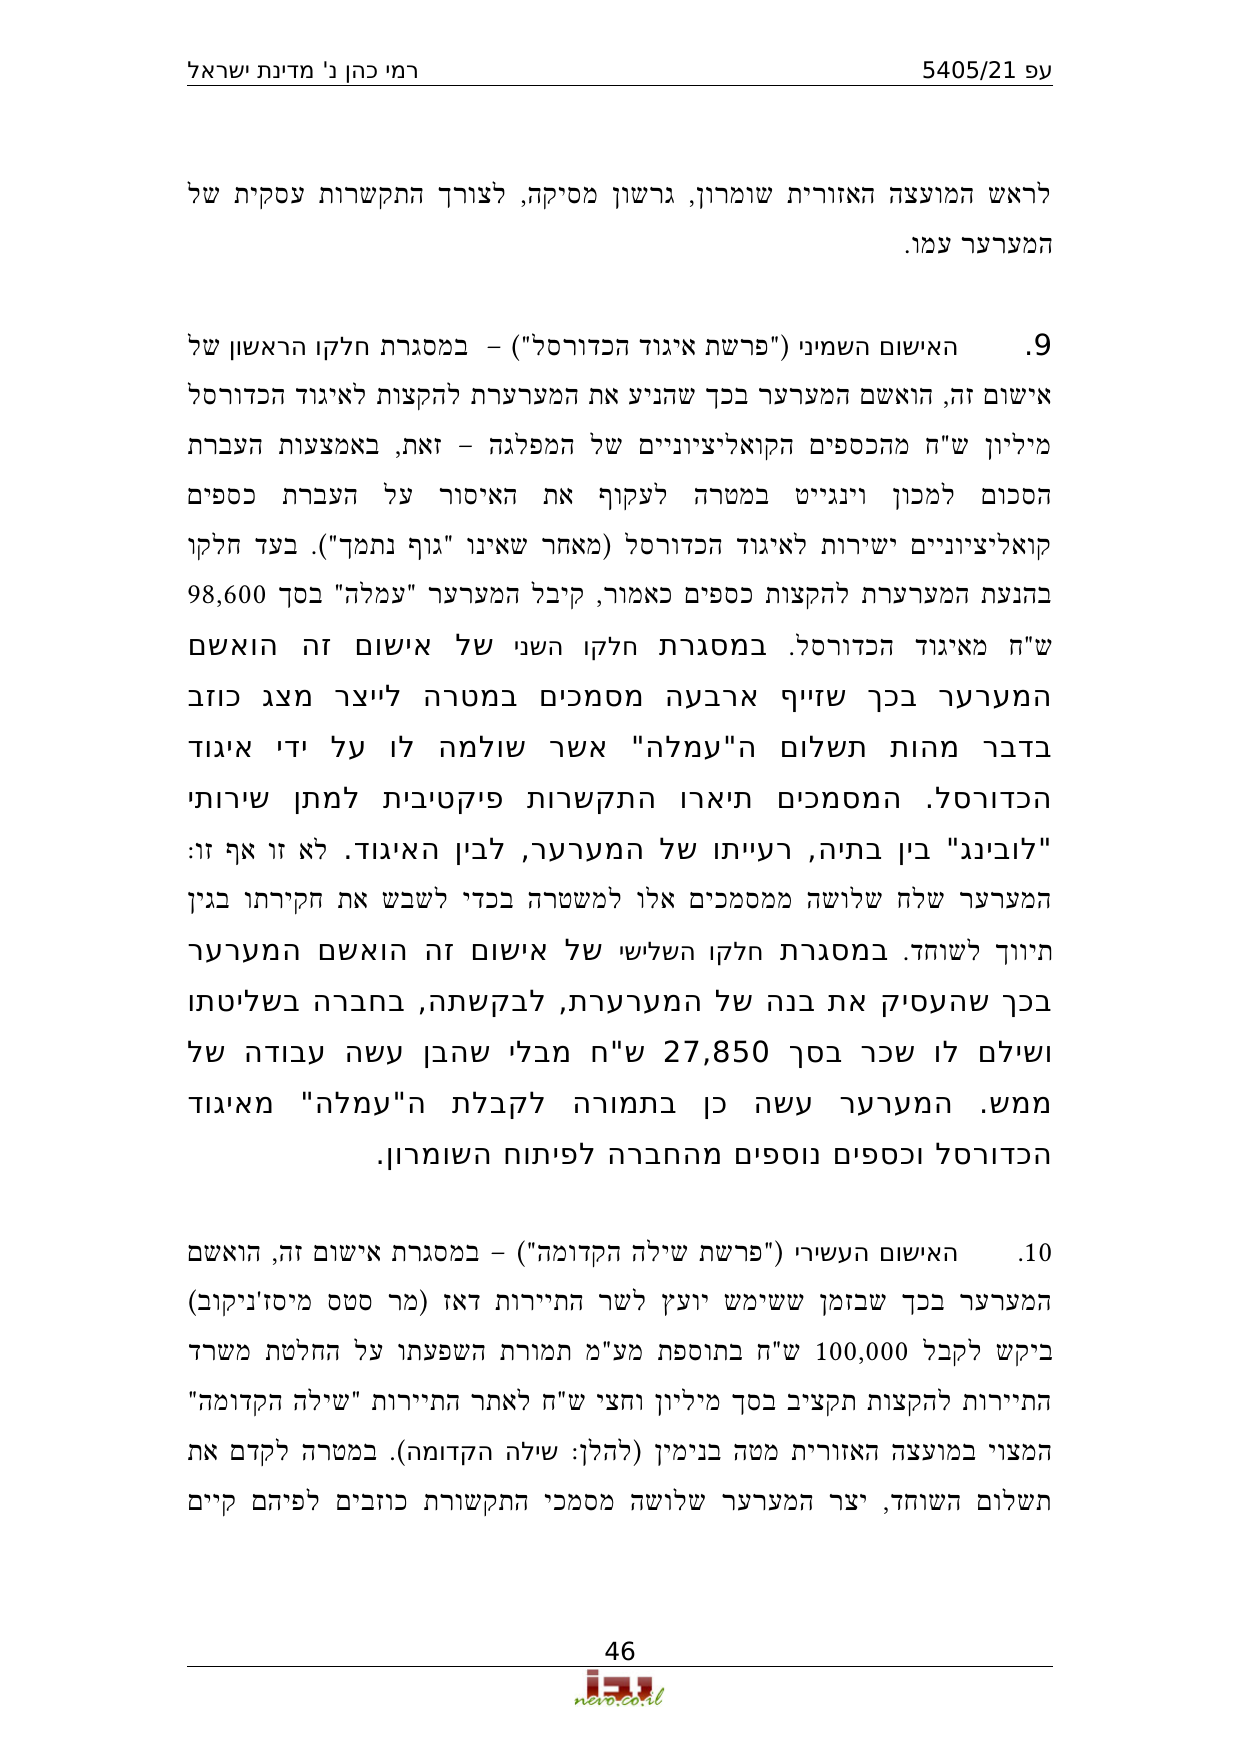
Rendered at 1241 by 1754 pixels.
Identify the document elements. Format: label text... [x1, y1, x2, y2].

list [187, 1235, 1053, 1517]
picture [574, 1669, 666, 1707]
list האישום השמיני ("פרשת איגוד הכדורסל") – במסגרת חלקו הראשון של אישום זה, הואשם המערער בכך שהניע את המערערת להקצות לאיגוד הכדורסל מיליון ש"ח מהכספים הקואליציוניים של המפלגה – זאת, באמצעות העברת הסכום למכון וינגייט במטרה לעקוף את האיסור על העברת כספים קואליציוניים ישירות לאיגוד הכדורסל (מאחר שאינו "גוף נתמך"). בעד חלקו בהנעת המערערת להקצות כספים כאמור, קיבל המערער "עמלה" בסך 98,600 ש"ח מאיגוד הכדורסל. במסגרת חלקו השני של אישום זה הואשם המערער בכך שזייף ארבעה מסמכים במטרה לייצר מצג כוזב בדבר מהות תשלום ה"עמלה" אשר שולמה לו על ידי איגוד הכדורסל. המסמכים תיארו התקשרות פיקטיבית למתן שירותי "לובינג" בין בתיה, רעייתו של המערער, לבין האיגוד. לא זו אף זו: המערער שלח שלושה ממסמכים אלו למשטרה בכדי לשבש את חקירתו בגין תיווך לשוחד. במסגרת חלקו השלישי של אישום זה הואשם המערער בכך שהעסיק את בנה של המערערת, לבקשתה, בחברה בשליטתו ושילם לו שכר בסך 27,850 ש"ח מבלי שהבן עשה עבודה של ממש. המערער עשה כן בתמורה לקבלת ה"עמלה" מאיגוד הכדורסל וכספים נוספים מהחברה לפיתוח השומרון. [187, 328, 1053, 1171]
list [187, 177, 1053, 260]
